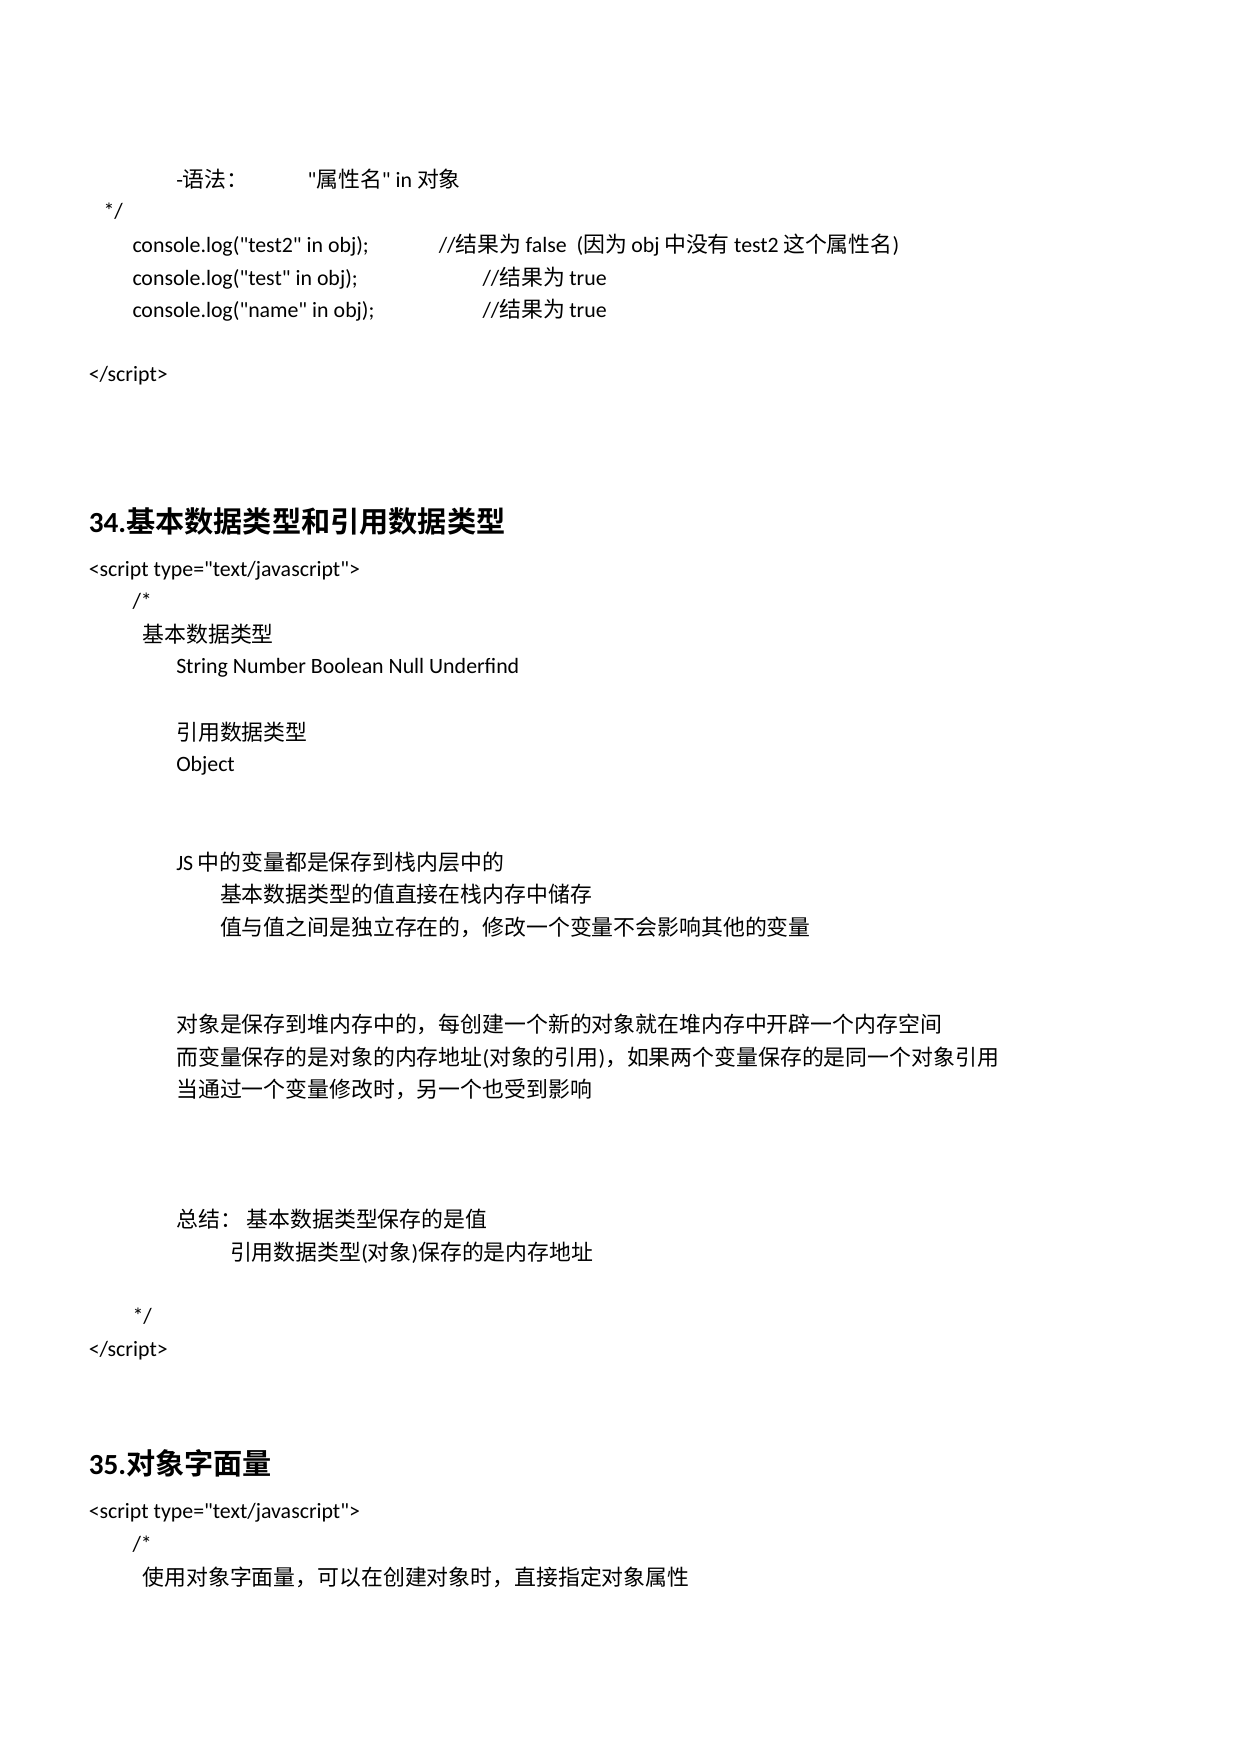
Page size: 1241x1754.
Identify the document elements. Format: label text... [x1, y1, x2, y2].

list Object [88, 747, 1152, 779]
list 基本数据类型 [88, 617, 1152, 649]
list /* [88, 1527, 1152, 1559]
list <script type="text/javascript"> [88, 1494, 1152, 1527]
list JS中的变量都是保存到栈内层中的 [88, 844, 1152, 877]
list 使用对象字面量，可以在创建对象时，直接指定对象属性 [88, 1559, 1152, 1592]
list */ [88, 1299, 1152, 1332]
list 当通过一个变量修改时，另一个也受到影响 [88, 1072, 1152, 1104]
list </script> [88, 1332, 1152, 1364]
list String Number Boolean Null Underfind [88, 649, 1152, 682]
list console.log("test" in obj); //结果为true [88, 259, 1152, 292]
list 35.对象字面量 [88, 1429, 1152, 1494]
list </script> [88, 357, 1152, 389]
list /* [88, 584, 1152, 617]
list 对象是保存到堆内存中的，每创建一个新的对象就在堆内存中开辟一个内存空间 [88, 1007, 1152, 1039]
list 引用数据类型 [88, 714, 1152, 747]
list <script type="text/javascript"> [88, 552, 1152, 584]
list 基本数据类型的值直接在栈内存中储存 [88, 877, 1152, 909]
list -语法： "属性名" in 对象 [88, 162, 1152, 194]
list console.log("name" in obj); //结果为true [88, 292, 1152, 324]
list console.log("test2" in obj); //结果为false (因为obj中没有test2这个属性名) [88, 227, 1152, 259]
list 引用数据类型(对象)保存的是内存地址 [88, 1234, 1152, 1267]
list 34.基本数据类型和引用数据类型 [88, 487, 1152, 552]
list 值与值之间是独立存在的，修改一个变量不会影响其他的变量 [88, 909, 1152, 942]
list */ [88, 194, 1152, 227]
list 总结： 基本数据类型保存的是值 [88, 1202, 1152, 1234]
list 而变量保存的是对象的内存地址(对象的引用)，如果两个变量保存的是同一个对象引用 [88, 1039, 1152, 1072]
